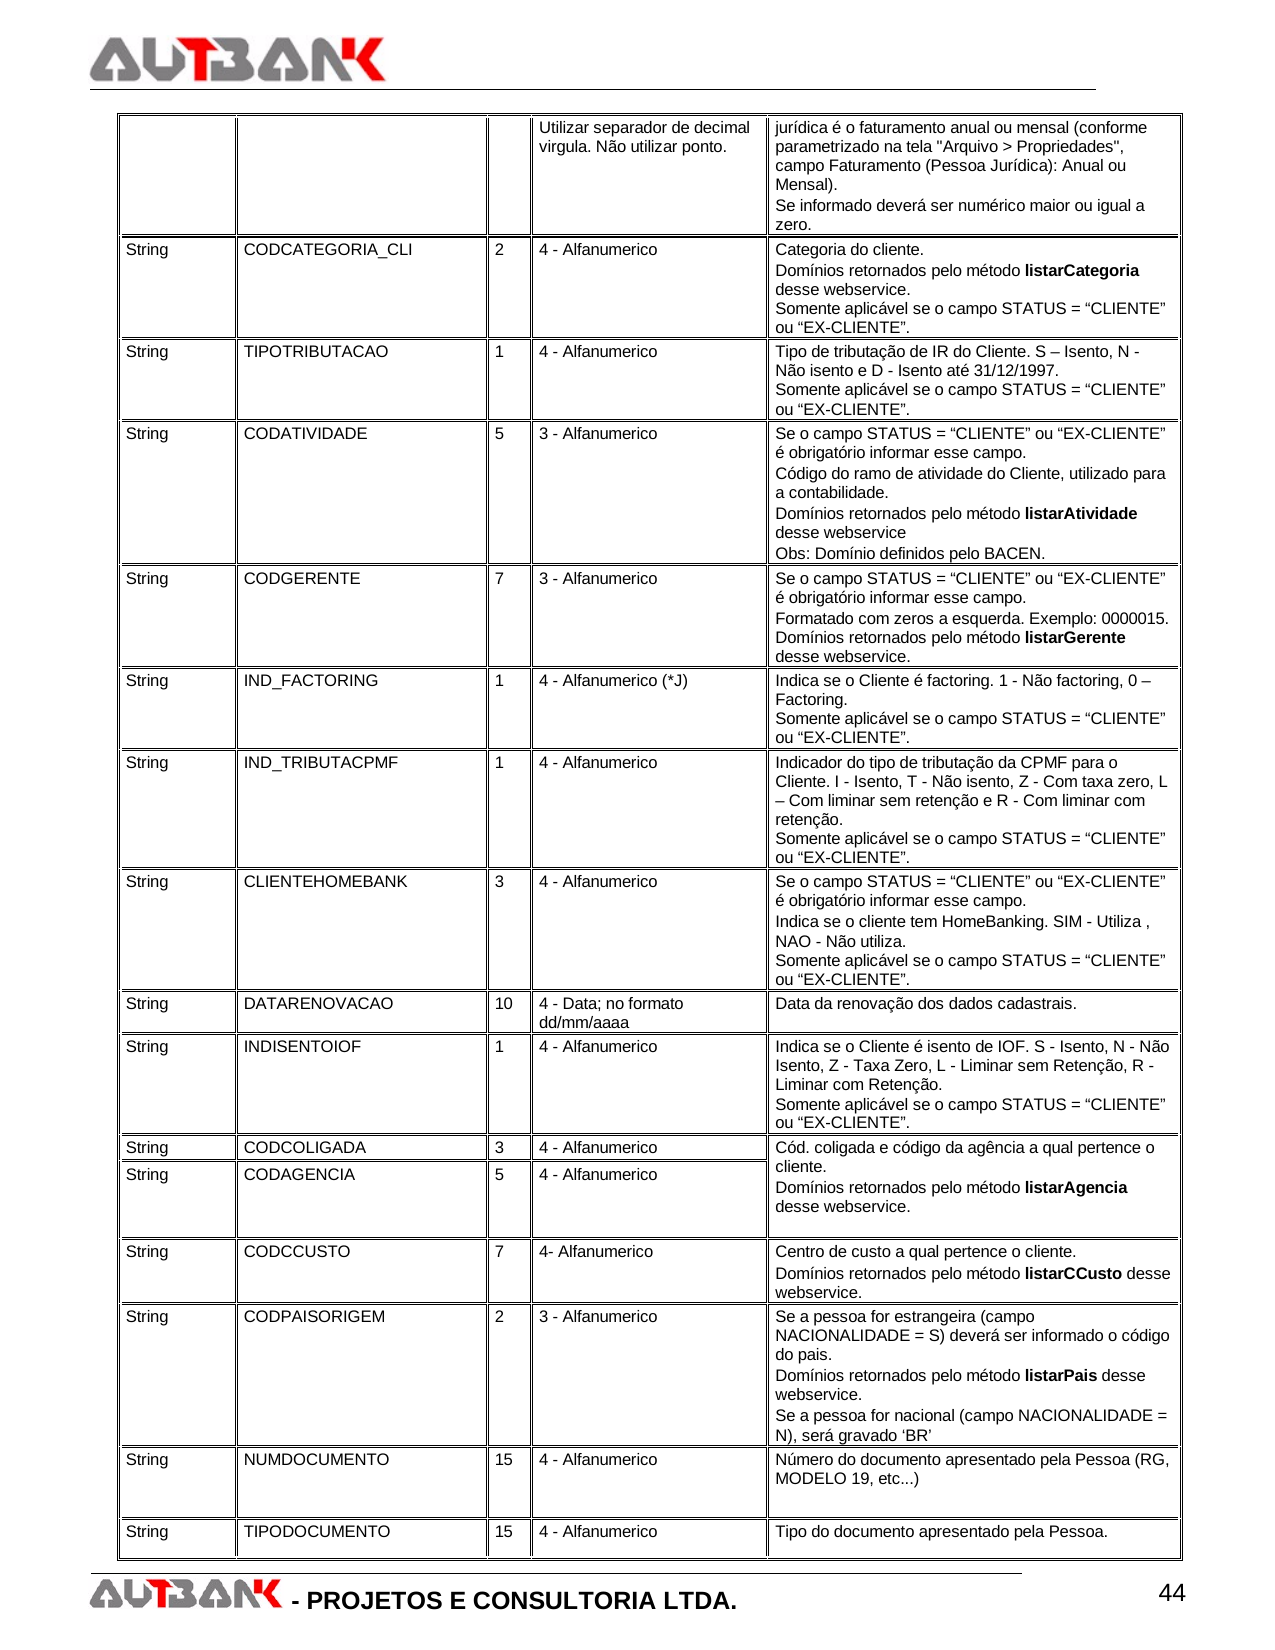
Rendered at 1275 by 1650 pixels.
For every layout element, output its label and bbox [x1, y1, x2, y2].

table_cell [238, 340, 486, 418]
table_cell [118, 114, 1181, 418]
picture [88, 35, 389, 84]
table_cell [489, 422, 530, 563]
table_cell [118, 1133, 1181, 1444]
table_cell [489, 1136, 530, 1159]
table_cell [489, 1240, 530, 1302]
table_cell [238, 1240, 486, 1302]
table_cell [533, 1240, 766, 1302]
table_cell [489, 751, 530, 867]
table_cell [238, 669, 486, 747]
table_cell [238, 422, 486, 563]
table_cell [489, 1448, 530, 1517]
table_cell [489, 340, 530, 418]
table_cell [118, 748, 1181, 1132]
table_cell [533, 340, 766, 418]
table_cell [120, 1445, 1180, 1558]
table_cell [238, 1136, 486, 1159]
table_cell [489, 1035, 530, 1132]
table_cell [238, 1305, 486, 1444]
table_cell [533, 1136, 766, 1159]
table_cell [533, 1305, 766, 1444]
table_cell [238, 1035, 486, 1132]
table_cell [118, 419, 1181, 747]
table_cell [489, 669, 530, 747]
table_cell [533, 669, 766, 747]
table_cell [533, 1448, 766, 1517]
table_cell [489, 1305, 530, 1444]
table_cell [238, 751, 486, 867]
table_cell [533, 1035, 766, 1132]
picture [88, 1577, 284, 1609]
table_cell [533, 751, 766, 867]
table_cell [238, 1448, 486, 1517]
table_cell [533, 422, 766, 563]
